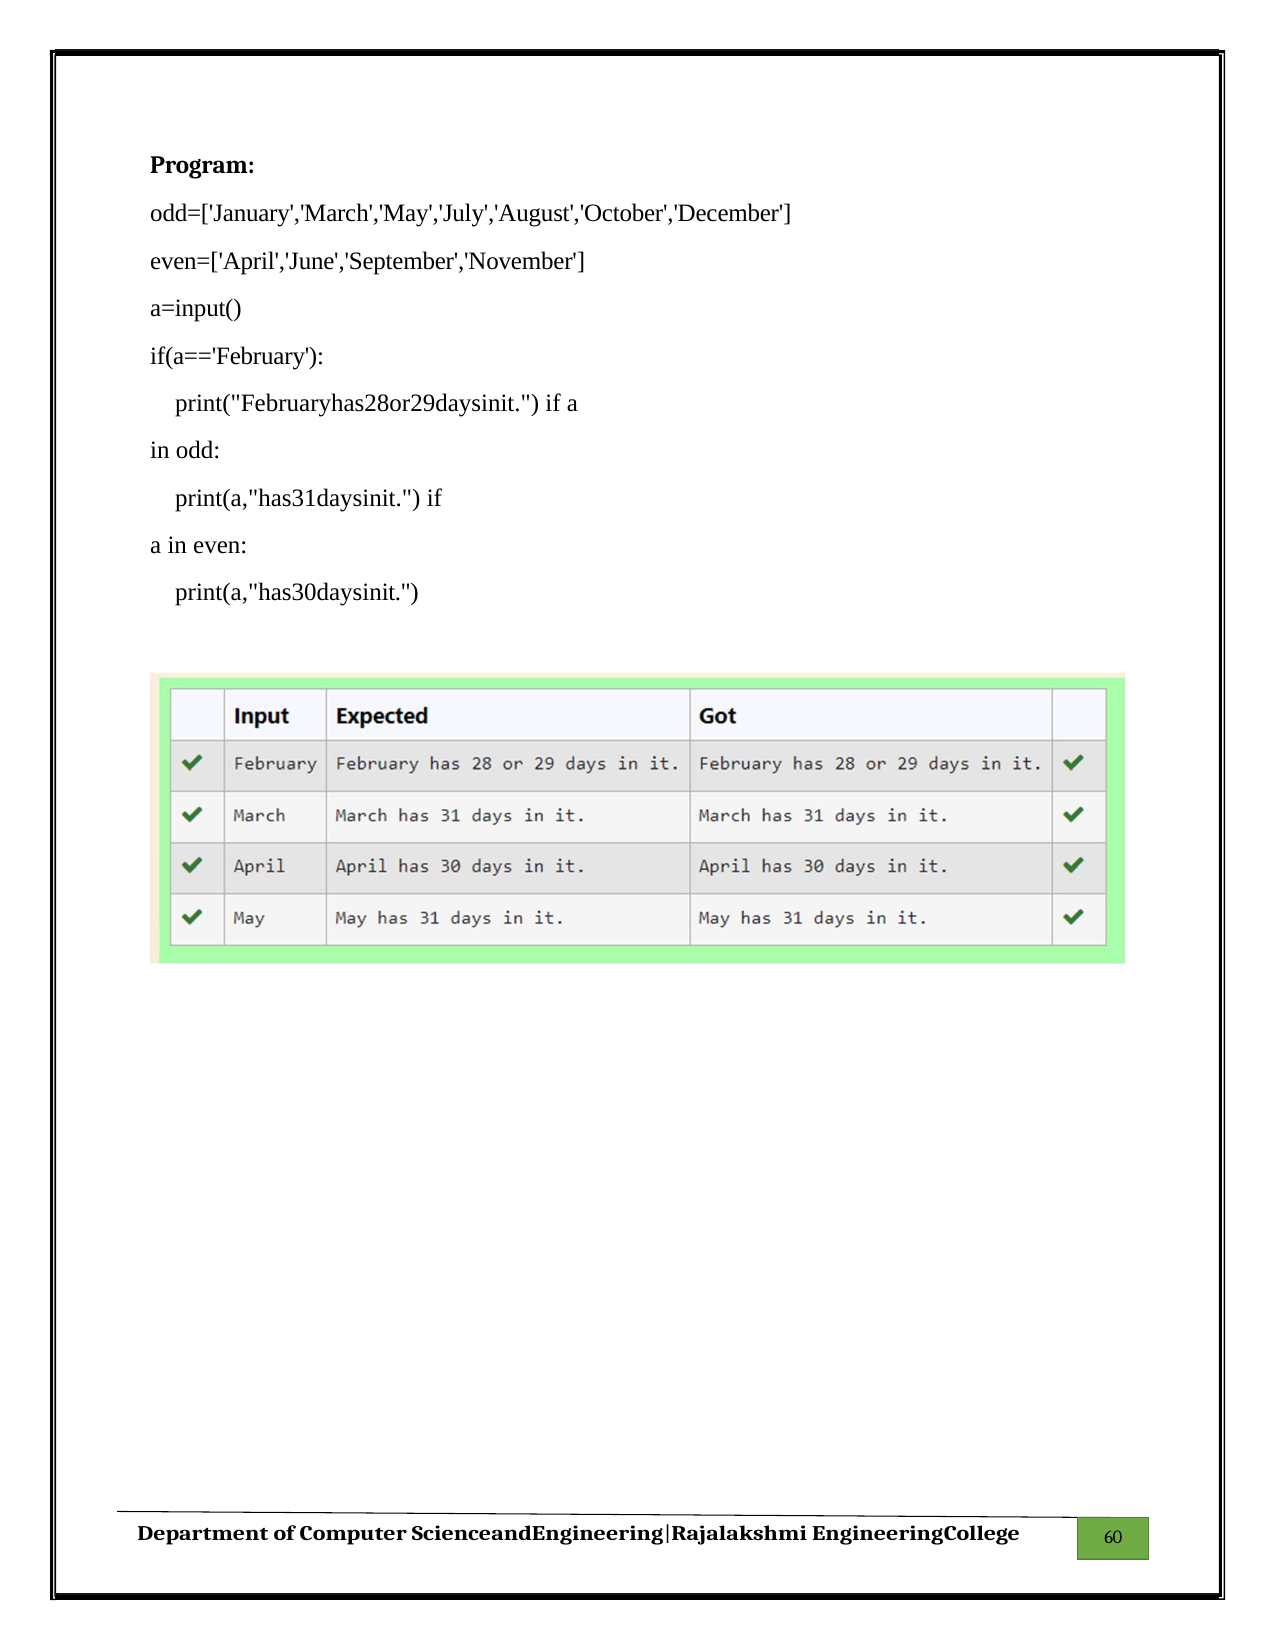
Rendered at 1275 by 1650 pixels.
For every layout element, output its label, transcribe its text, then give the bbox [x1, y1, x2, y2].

text print(a,"has31daysinit.") if a in even: [150, 483, 454, 559]
text print(a,"has30daysinit.") [175, 578, 1160, 606]
text Program: odd=['January','March','May','July','August','October','December'] even=['April','June','September','November'] [150, 151, 858, 274]
text print("Februaryhas28or29daysinit.") if a in odd: [150, 388, 591, 464]
picture [55, 1593, 1219, 1600]
text a=input() if(a=='February'): [150, 293, 369, 369]
picture [55, 49, 1219, 56]
picture [149, 672, 1126, 964]
